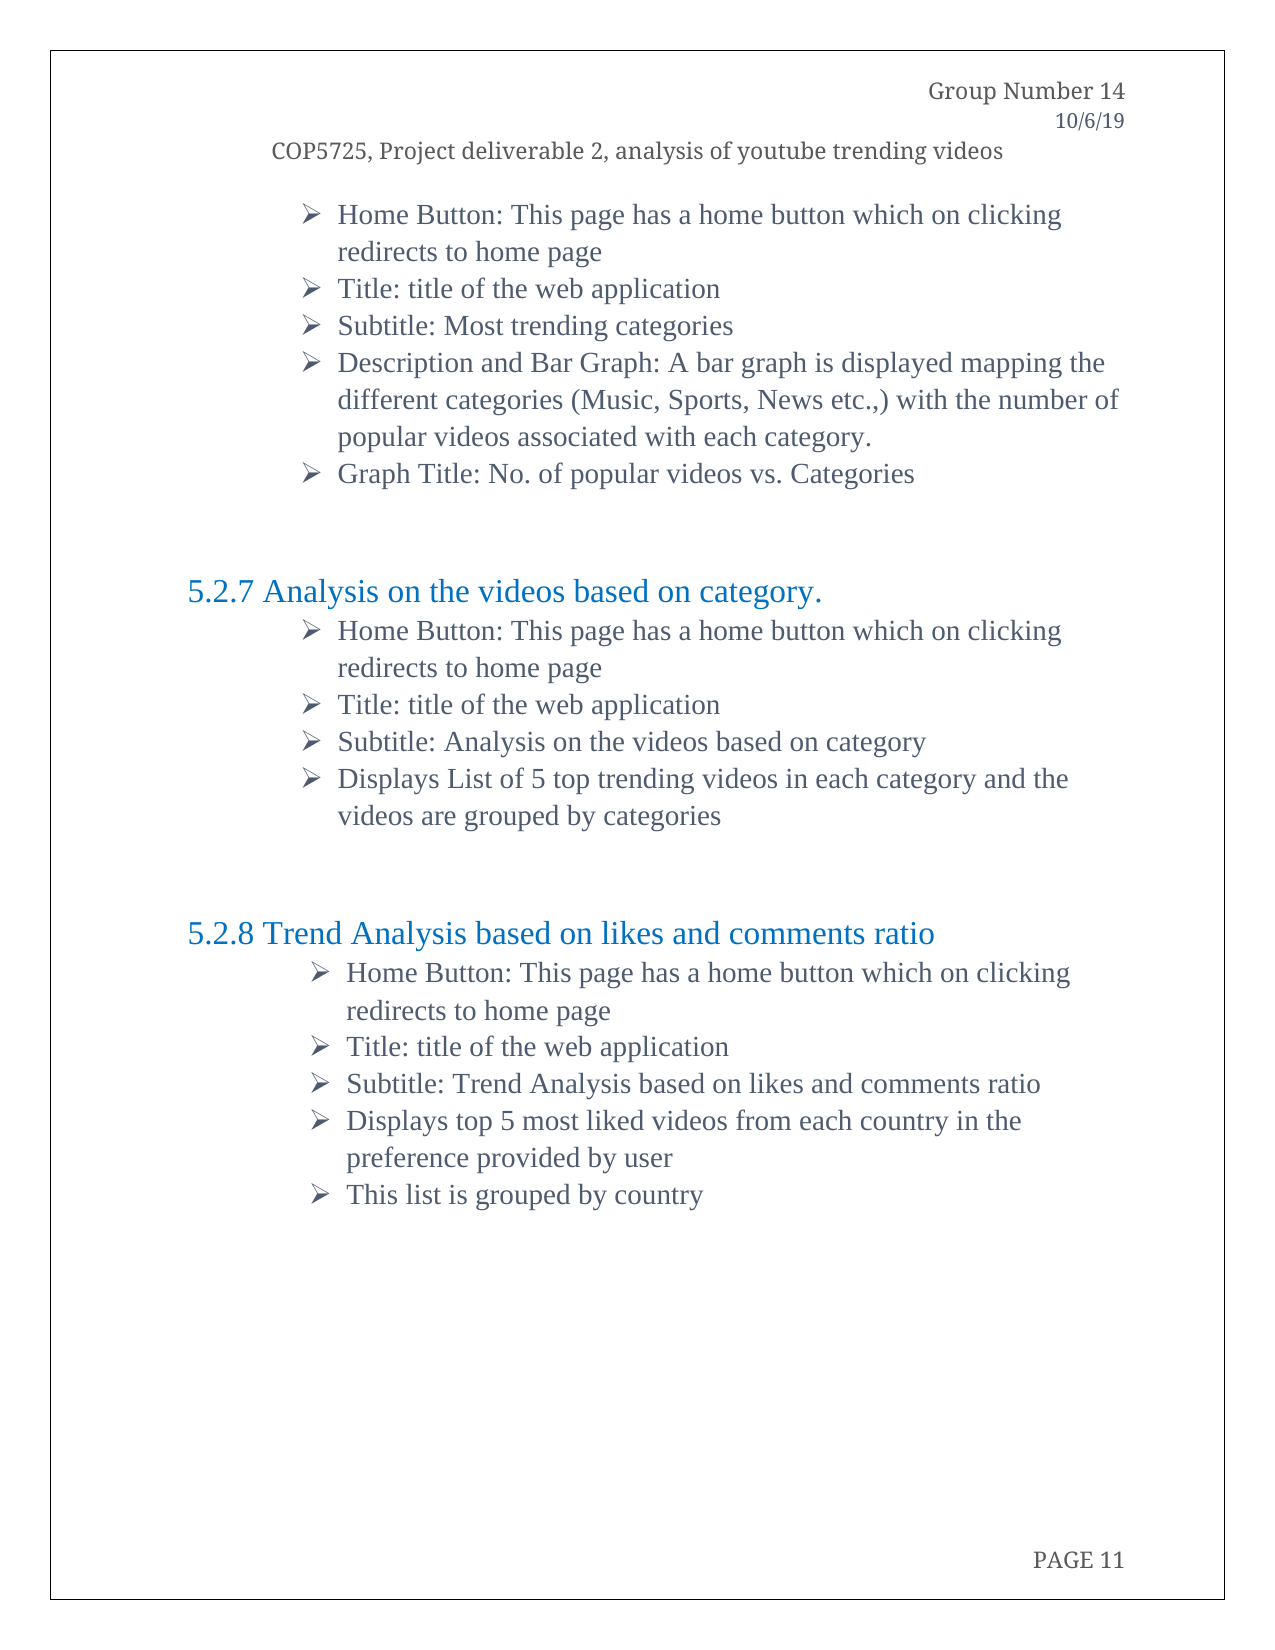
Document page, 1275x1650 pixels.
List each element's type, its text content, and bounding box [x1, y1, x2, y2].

list Displays List of 5 top trending videos in each category and the videos are grouped by categories [300, 761, 1125, 832]
list Home Button: This page has a home button which on clicking redirects to home page [309, 956, 1125, 1026]
list Title: title of the web application [300, 687, 1125, 721]
list This list is grouped by country [309, 1177, 1125, 1211]
list Graph Title: No. of popular videos vs. Categories [300, 456, 1125, 489]
list Subtitle: Most trending categories [300, 308, 1125, 342]
list Subtitle: Trend Analysis based on likes and comments ratio [309, 1066, 1125, 1100]
list Title: title of the web application [300, 271, 1125, 305]
list Home Button: This page has a home button which on clicking redirects to home page [300, 197, 1125, 268]
list Description and Bar Graph: A bar graph is displayed mapping the different categories (Music, Sports, News etc.,) with the number of popular videos associated with each category. [300, 345, 1125, 452]
list Analysis on the videos based on category. [187, 571, 1125, 609]
list Title: title of the web application [309, 1029, 1125, 1063]
list Displays top 5 most liked videos from each country in the preference provided by user [309, 1103, 1125, 1174]
list Home Button: This page has a home button which on clicking redirects to home page [300, 613, 1125, 684]
list Subtitle: Analysis on the videos based on category [300, 724, 1125, 758]
list Trend Analysis based on likes and comments ratio [187, 913, 1125, 952]
